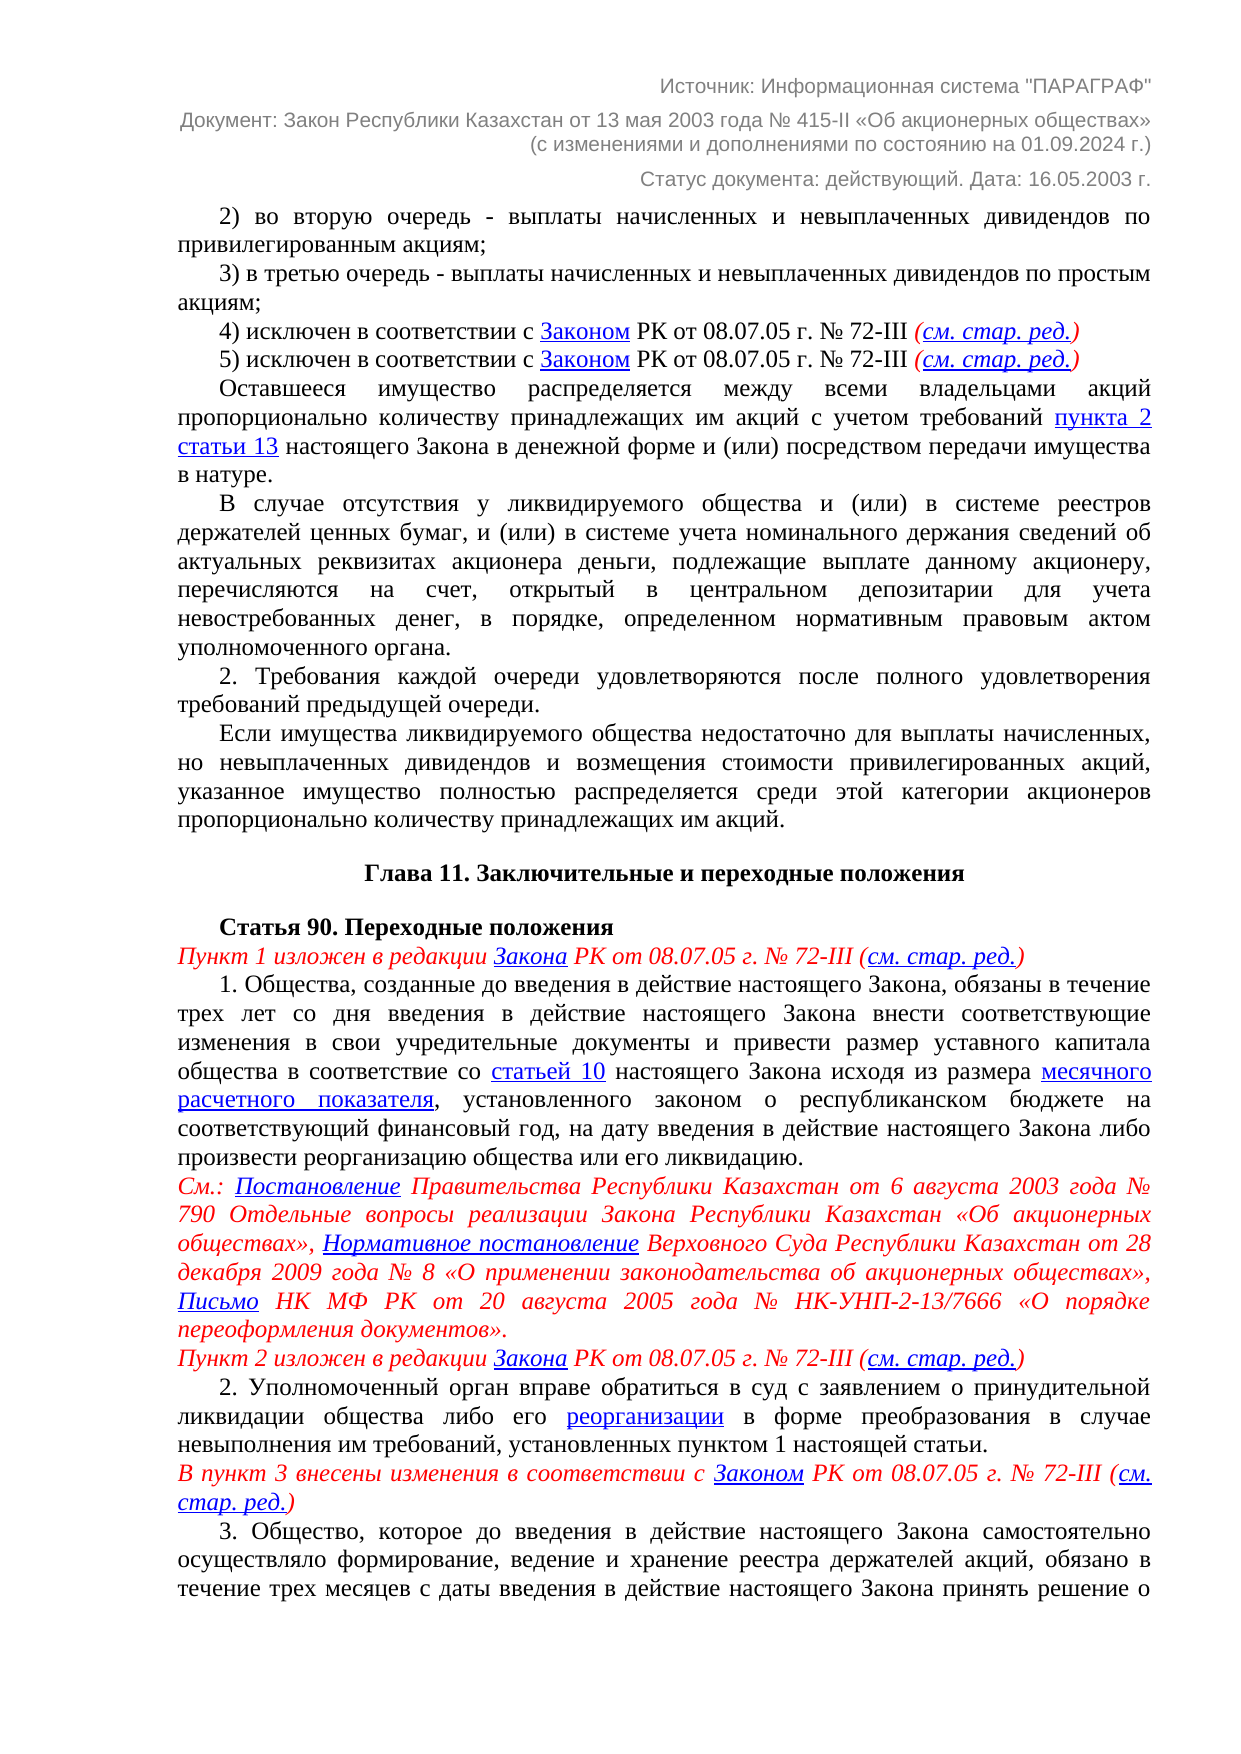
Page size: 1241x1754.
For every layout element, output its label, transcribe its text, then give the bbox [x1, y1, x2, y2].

text В случае отсутствия у ликвидируемого общества и (или) в системе реестров держателей ценных бумаг, и (или) в системе учета номинального держания сведений об актуальных реквизитах акционера деньги, подлежащие выплате данному акционеру, перечисляются на счет, открытый в центральном депозитарии для учета невостребованных денег, в порядке, определенном нормативным правовым актом уполномоченного органа. [177, 488, 1152, 661]
text См.: Постановление Правительства Республики Казахстан от 6 августа 2003 года № 790 Отдельные вопросы реализации Закона Республики Казахстан «Об акционерных обществах», Нормативное постановление Верховного Суда Республики Казахстан от 28 декабря 2009 года № 8 «О применении законодательства об акционерных обществах», Письмо НК МФ РК от 20 августа 2005 года № НК-УНП-2-13/7666 «О порядке переоформления документов». [177, 1171, 1152, 1343]
text 5) исключен в соответствии с Законом РК от 08.07.05 г. № 72-III (см. стар. ред.) [177, 344, 1152, 373]
text Статья 90. Переходные положения [177, 912, 1152, 941]
text 2. Уполномоченный орган вправе обратиться в суд с заявлением о принудительной ликвидации общества либо его реорганизации в форме преобразования в случае невыполнения им требований, установленных пунктом 1 настоящей статьи. [177, 1372, 1152, 1458]
text Оставшееся имущество распределяется между всеми владельцами акций пропорционально количеству принадлежащих им акций с учетом требований пункта 2 статьи 13 настоящего Закона в денежной форме и (или) посредством передачи имущества в натуре. [177, 373, 1152, 488]
text 4) исключен в соответствии с Законом РК от 08.07.05 г. № 72-III (см. стар. ред.) [177, 316, 1152, 344]
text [177, 1516, 1152, 1602]
text Пункт 1 изложен в редакции Закона РК от 08.07.05 г. № 72-III (см. стар. ред.) [177, 941, 1152, 969]
text Если имущества ликвидируемого общества недостаточно для выплаты начисленных, но невыплаченных дивидендов и возмещения стоимости привилегированных акций, указанное имущество полностью распределяется среди этой категории акционеров пропорционально количеству принадлежащих им акций. [177, 718, 1152, 833]
text 2. Требования каждой очереди удовлетворяются после полного удовлетворения требований предыдущей очереди. [177, 661, 1152, 718]
text В пункт 3 внесены изменения в соответствии с Законом РК от 08.07.05 г. № 72-III (см. стар. ред.) [177, 1458, 1152, 1516]
text 2) во вторую очередь - выплаты начисленных и невыплаченных дивидендов по привилегированным акциям; [177, 201, 1152, 258]
text Пункт 2 изложен в редакции Закона РК от 08.07.05 г. № 72-III (см. стар. ред.) [177, 1343, 1152, 1372]
text 1. Общества, созданные до введения в действие настоящего Закона, обязаны в течение трех лет со дня введения в действие настоящего Закона внести соответствующие изменения в свои учредительные документы и привести размер уставного капитала общества в соответствие со статьей 10 настоящего Закона исходя из размера месячного расчетного показателя, установленного законом о республиканском бюджете на соответствующий финансовый год, на дату введения в действие настоящего Закона либо произвести реорганизацию общества или его ликвидацию. [177, 969, 1152, 1171]
text 3) в третью очередь - выплаты начисленных и невыплаченных дивидендов по простым акциям; [177, 258, 1152, 316]
text Глава 11. Заключительные и переходные положения [177, 858, 1152, 887]
